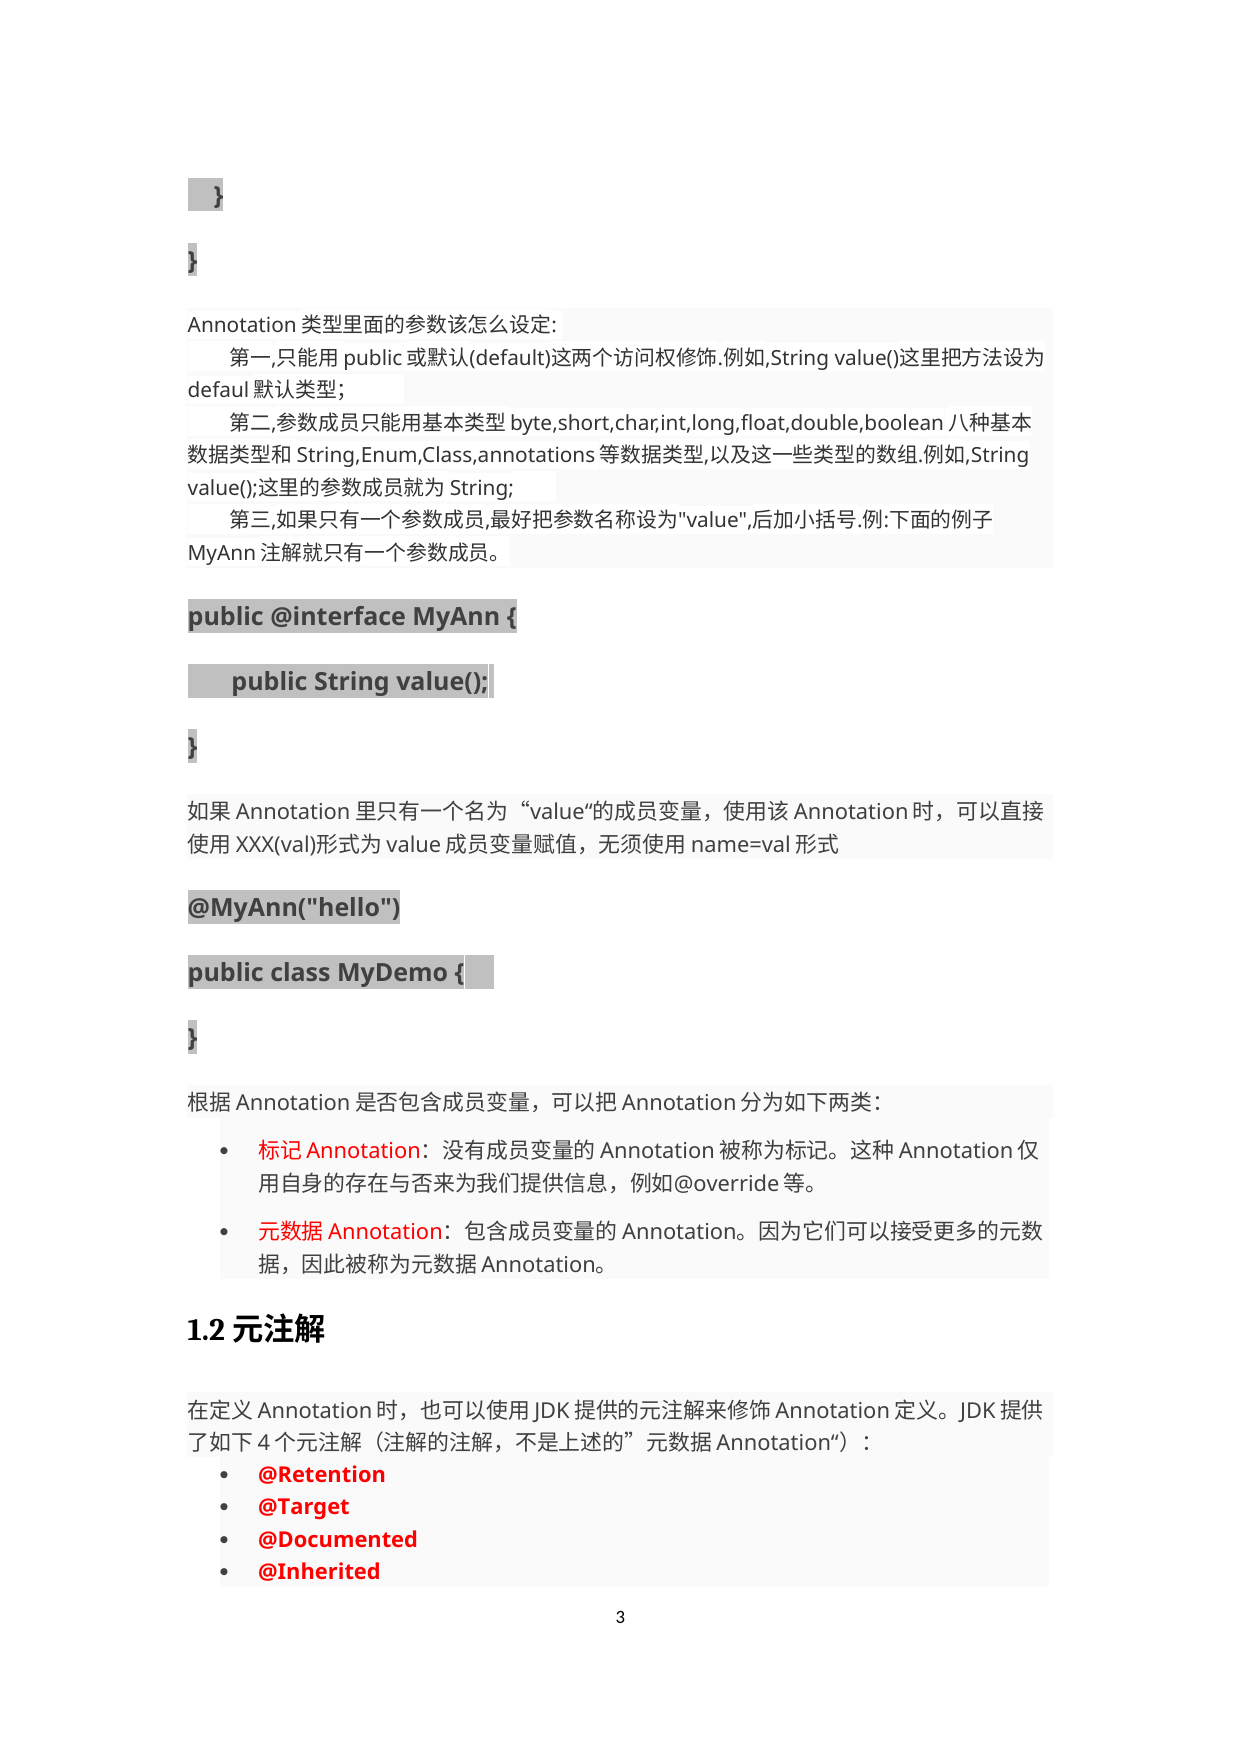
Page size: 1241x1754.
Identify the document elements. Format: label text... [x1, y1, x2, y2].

list 标记Annotation：没有成员变量的Annotation被称为标记。这种Annotation仅用自身的存在与否来为我们提供信息，例如@override等。 [220, 1133, 1049, 1198]
list 元数据Annotation：包含成员变量的Annotation。因为它们可以接受更多的元数据，因此被称为元数据Annotation。 [220, 1214, 1049, 1279]
text } [187, 713, 1053, 778]
text } [187, 1004, 1053, 1069]
text 在定义Annotation时，也可以使用JDK提供的元注解来修饰Annotation定义。JDK提供了如下4个元注解（注解的注解，不是上述的”元数据Annotation“）： [187, 1392, 1053, 1457]
text 根据Annotation是否包含成员变量，可以把Annotation分为如下两类： [187, 1085, 1053, 1118]
text public @interface MyAnn { [187, 583, 1053, 648]
list @Retention [220, 1457, 1049, 1490]
list @Inherited [220, 1555, 1049, 1587]
subtitle 1.2 元注解 [187, 1294, 1053, 1359]
text Annotation类型里面的参数该怎么设定: 第一,只能用public或默认(default)这两个访问权修饰.例如,String value()这里把方法设为defaul默认类型； 第二,参数成员只能用基本类型byte,short,char,int,long,float,double,boolean八种基本数据类型和 String,Enum,Class,annotations等数据类型,以及这一些类型的数组.例如,String value();这里的参数成员就为String; 第三,如果只有一个参数成员,最好把参数名称设为"value",后加小括号.例:下面的例子MyAnn注解就只有一个参数成员。 [187, 308, 1053, 568]
list @Documented [220, 1522, 1049, 1555]
text } [187, 162, 1053, 227]
text } [187, 227, 1053, 292]
list @Target [220, 1490, 1049, 1522]
text public class MyDemo { [187, 939, 1053, 1004]
text 如果Annotation里只有一个名为“value“的成员变量，使用该Annotation时，可以直接使用XXX(val)形式为value成员变量赋值，无须使用name=val形式 [187, 794, 1053, 859]
text public String value(); [187, 648, 1053, 713]
text @MyAnn("hello") [187, 874, 1053, 939]
